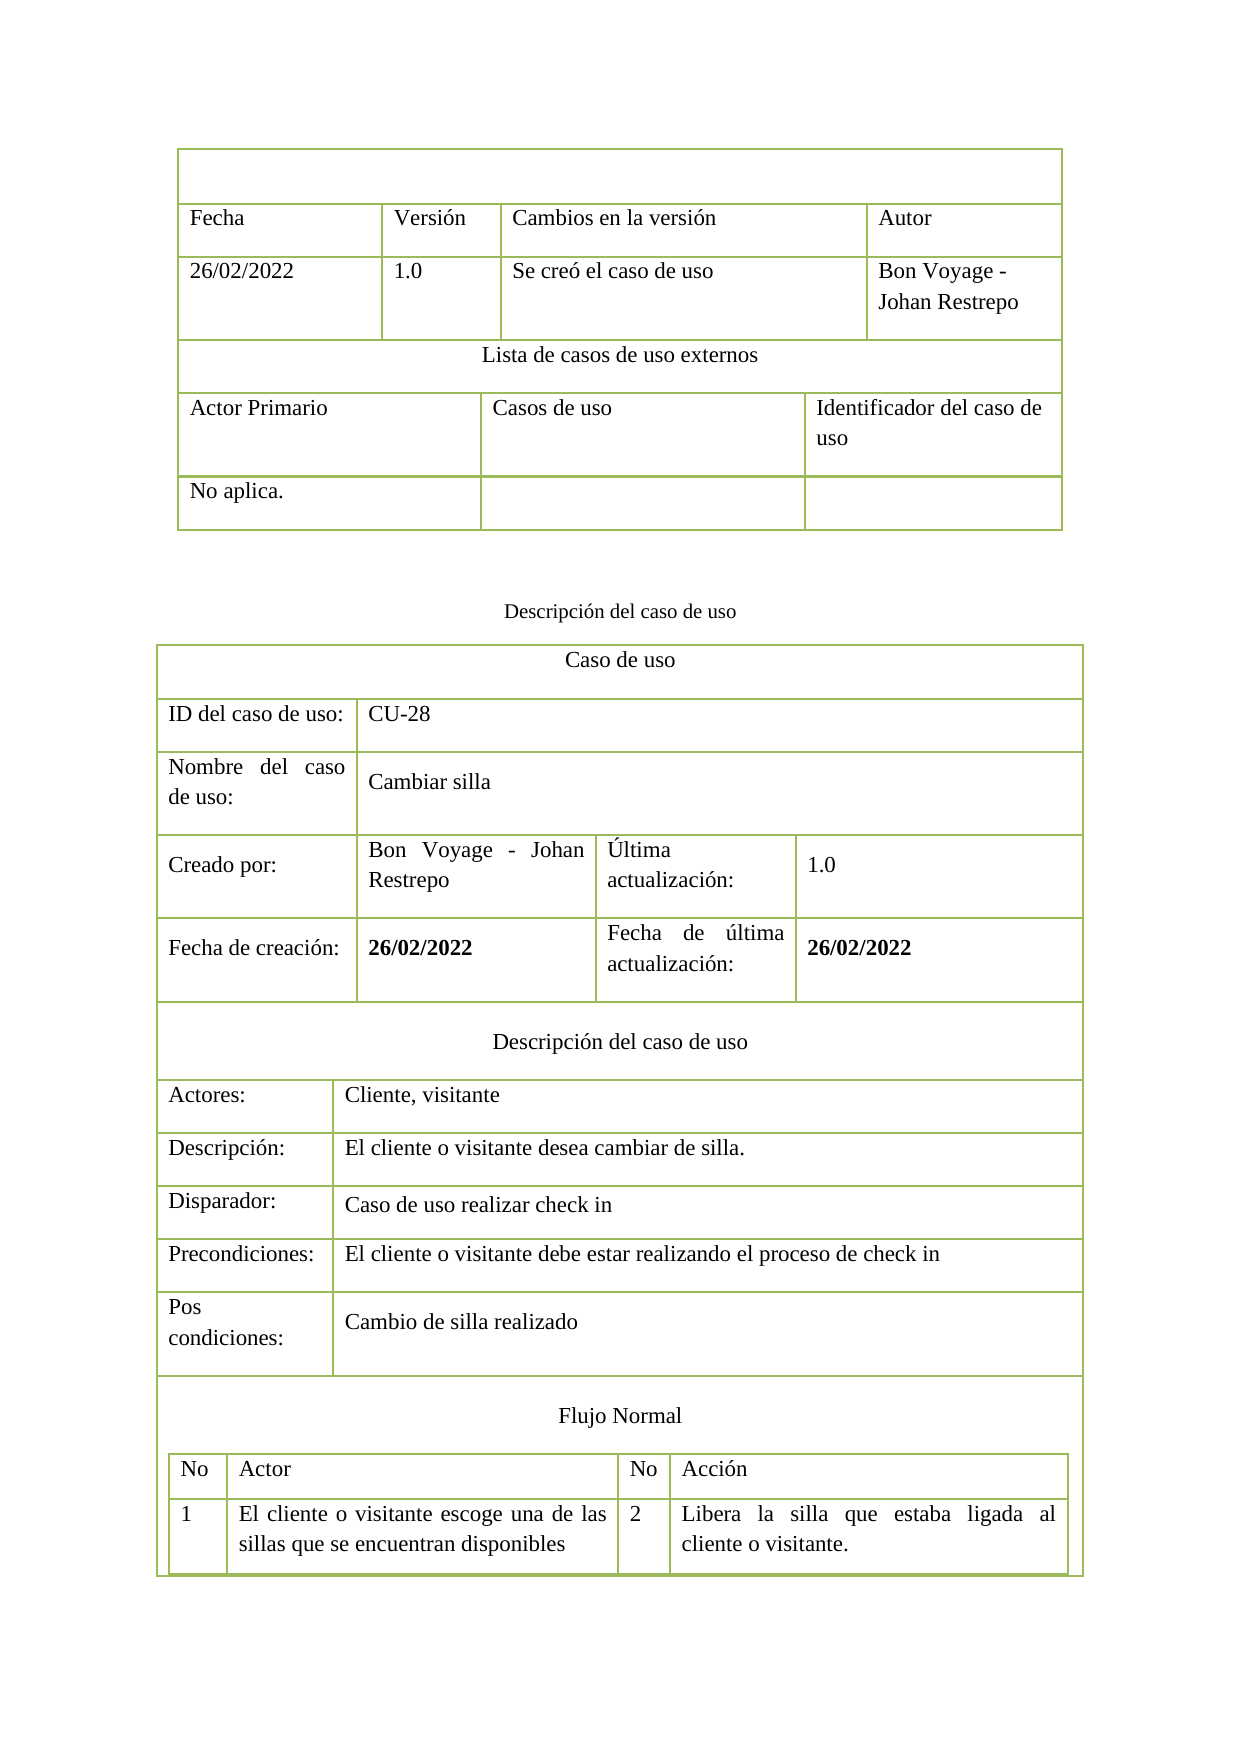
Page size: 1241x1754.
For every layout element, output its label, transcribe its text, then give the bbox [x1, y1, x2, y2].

table_cell Descripción del caso de uso [158, 1003, 1082, 1079]
table_cell Nombre del caso de uso: [158, 753, 356, 834]
table_cell El cliente o visitante debe estar realizando el proceso de check in [334, 1240, 1082, 1291]
table_cell El cliente o visitante desea cambiar de silla. [334, 1134, 1082, 1185]
table_cell Actores: [158, 1081, 332, 1132]
table_cell Bon Voyage - Johan Restrepo [868, 258, 1061, 339]
table_cell Fecha de creación: [158, 919, 356, 1001]
table_cell Fecha [179, 205, 381, 256]
table_cell CU-28 [358, 700, 1082, 751]
table_cell Precondiciones: [158, 1240, 332, 1291]
table_cell Descripción: [158, 1134, 332, 1185]
table_cell Última actualización: [597, 836, 795, 917]
table_cell Cambio de silla realizado [334, 1293, 1082, 1374]
table_cell Cliente, visitante [334, 1081, 1082, 1132]
table_cell Cambiar silla [358, 753, 1082, 834]
table_cell 26/02/2022 [797, 919, 1082, 1001]
table_cell 1.0 [383, 258, 500, 339]
table_cell 26/02/2022 [358, 919, 595, 1001]
table_cell ID del caso de uso: [158, 700, 356, 751]
table_cell Pos condiciones: [158, 1293, 332, 1374]
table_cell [158, 1377, 1082, 1574]
table_cell 1.0 [797, 836, 1082, 917]
table_cell Disparador: [158, 1187, 332, 1238]
table_cell Casos de uso [482, 394, 804, 475]
table_cell Lista de casos de uso externos [179, 341, 1061, 392]
table_cell Versión [383, 205, 500, 256]
table_cell Cambios en la versión [502, 205, 866, 256]
table_cell [482, 478, 804, 528]
table_cell Caso de uso realizar check in [334, 1187, 1082, 1238]
table_cell Actor Primario [179, 394, 480, 475]
table_cell 26/02/2022 [179, 258, 381, 339]
table_header Caso de uso [158, 646, 1082, 697]
table_cell No aplica. [179, 478, 480, 528]
table_cell Autor [868, 205, 1061, 256]
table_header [179, 150, 1061, 202]
text Descripción del caso de uso [177, 599, 1063, 623]
table_cell Identificador del caso de uso [806, 394, 1061, 475]
table_cell Bon Voyage - Johan Restrepo [358, 836, 595, 917]
table_cell Se creó el caso de uso [502, 258, 866, 339]
table_cell Creado por: [158, 836, 356, 917]
table_cell Fecha de última actualización: [597, 919, 795, 1001]
table_cell [806, 478, 1061, 528]
